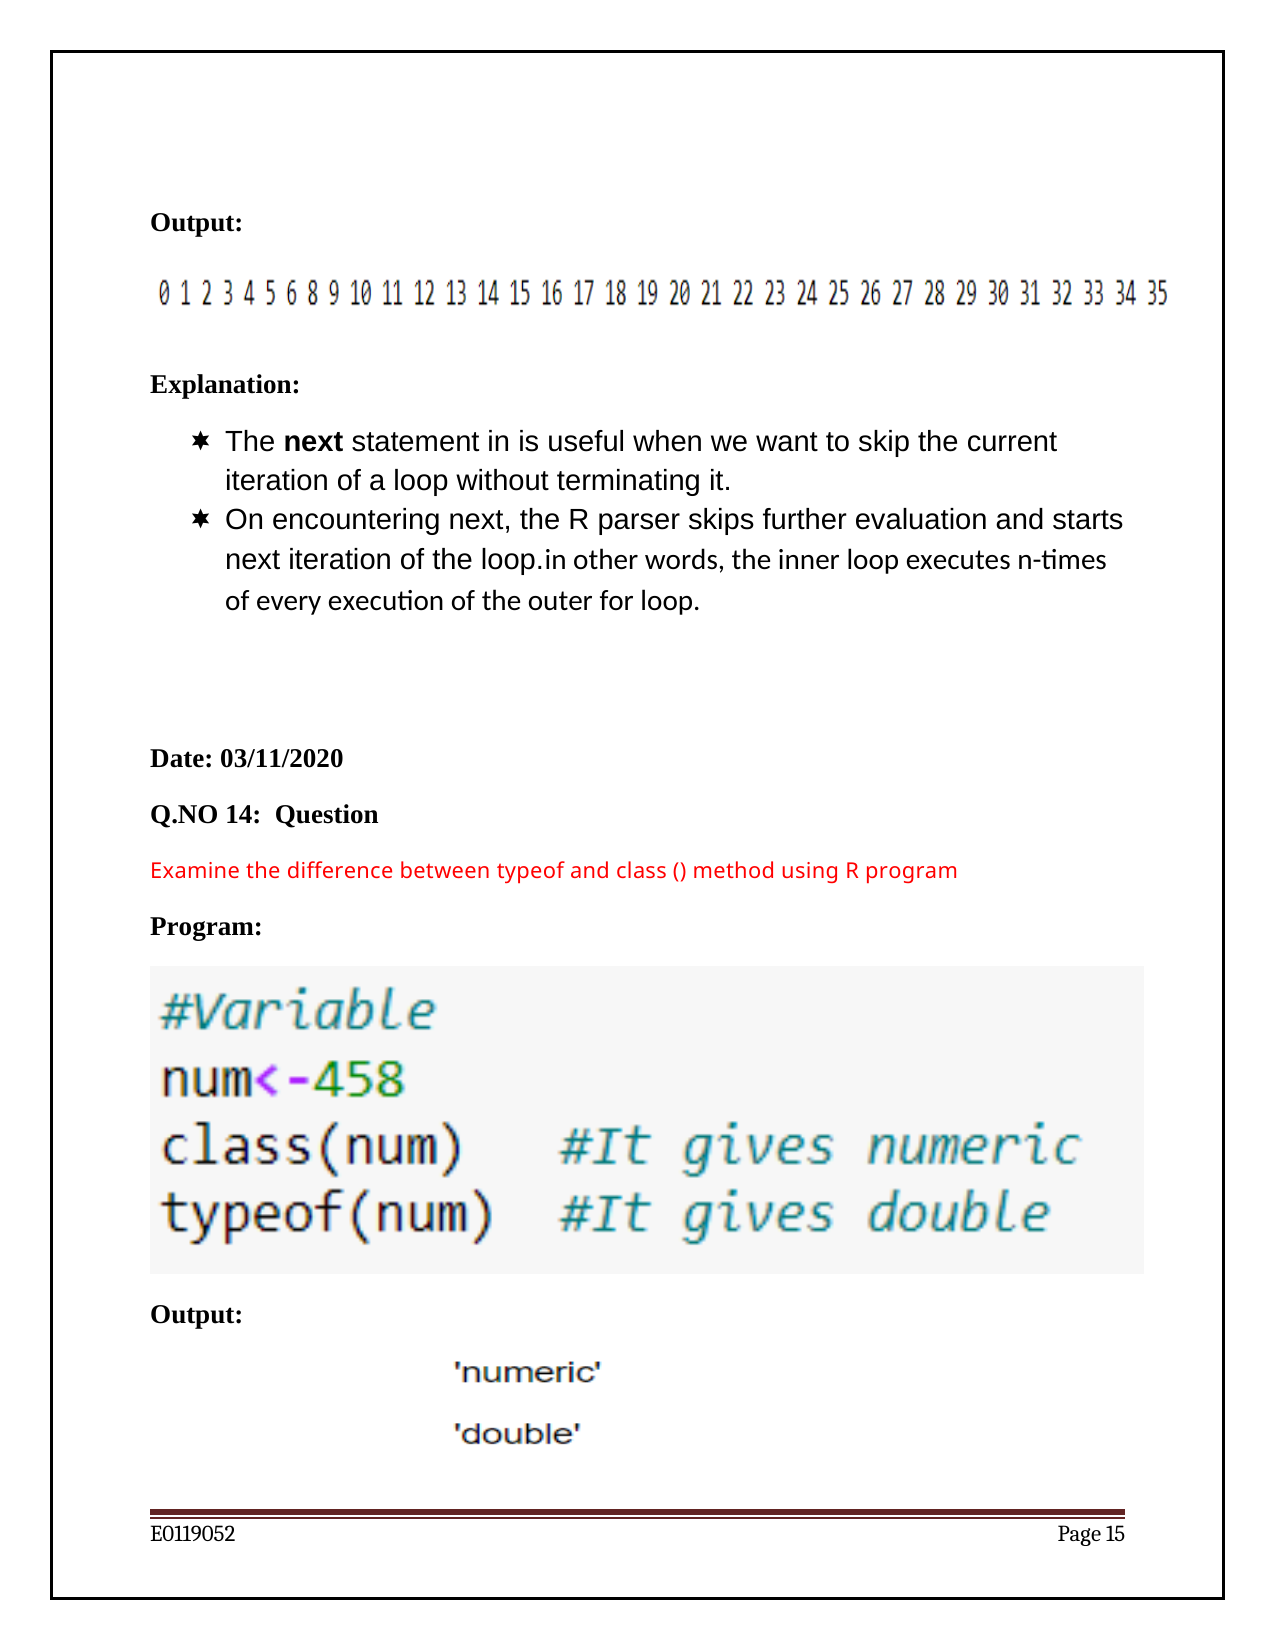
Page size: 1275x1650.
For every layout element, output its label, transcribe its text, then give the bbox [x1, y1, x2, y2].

list The next statement in is useful when we want to skip the current iteration of a loop without terminating it. [187, 424, 1125, 497]
text Date: 03/11/2020 [150, 742, 1125, 773]
picture [435, 1355, 709, 1460]
text Output: [150, 207, 1125, 238]
picture [150, 263, 1180, 343]
picture [150, 966, 1144, 1274]
text Program: [150, 910, 1125, 941]
text Output: [150, 1298, 1125, 1329]
text Examine the difference between typeof and class () method using R program [150, 855, 1125, 885]
text Explanation: [150, 368, 1125, 399]
text Q.NO 14: Question [150, 798, 1125, 830]
list On encountering next, the R parser skips further evaluation and starts next iteration of the loop.in other words, the inner loop executes n-times of every execution of the outer for loop. [187, 502, 1125, 617]
